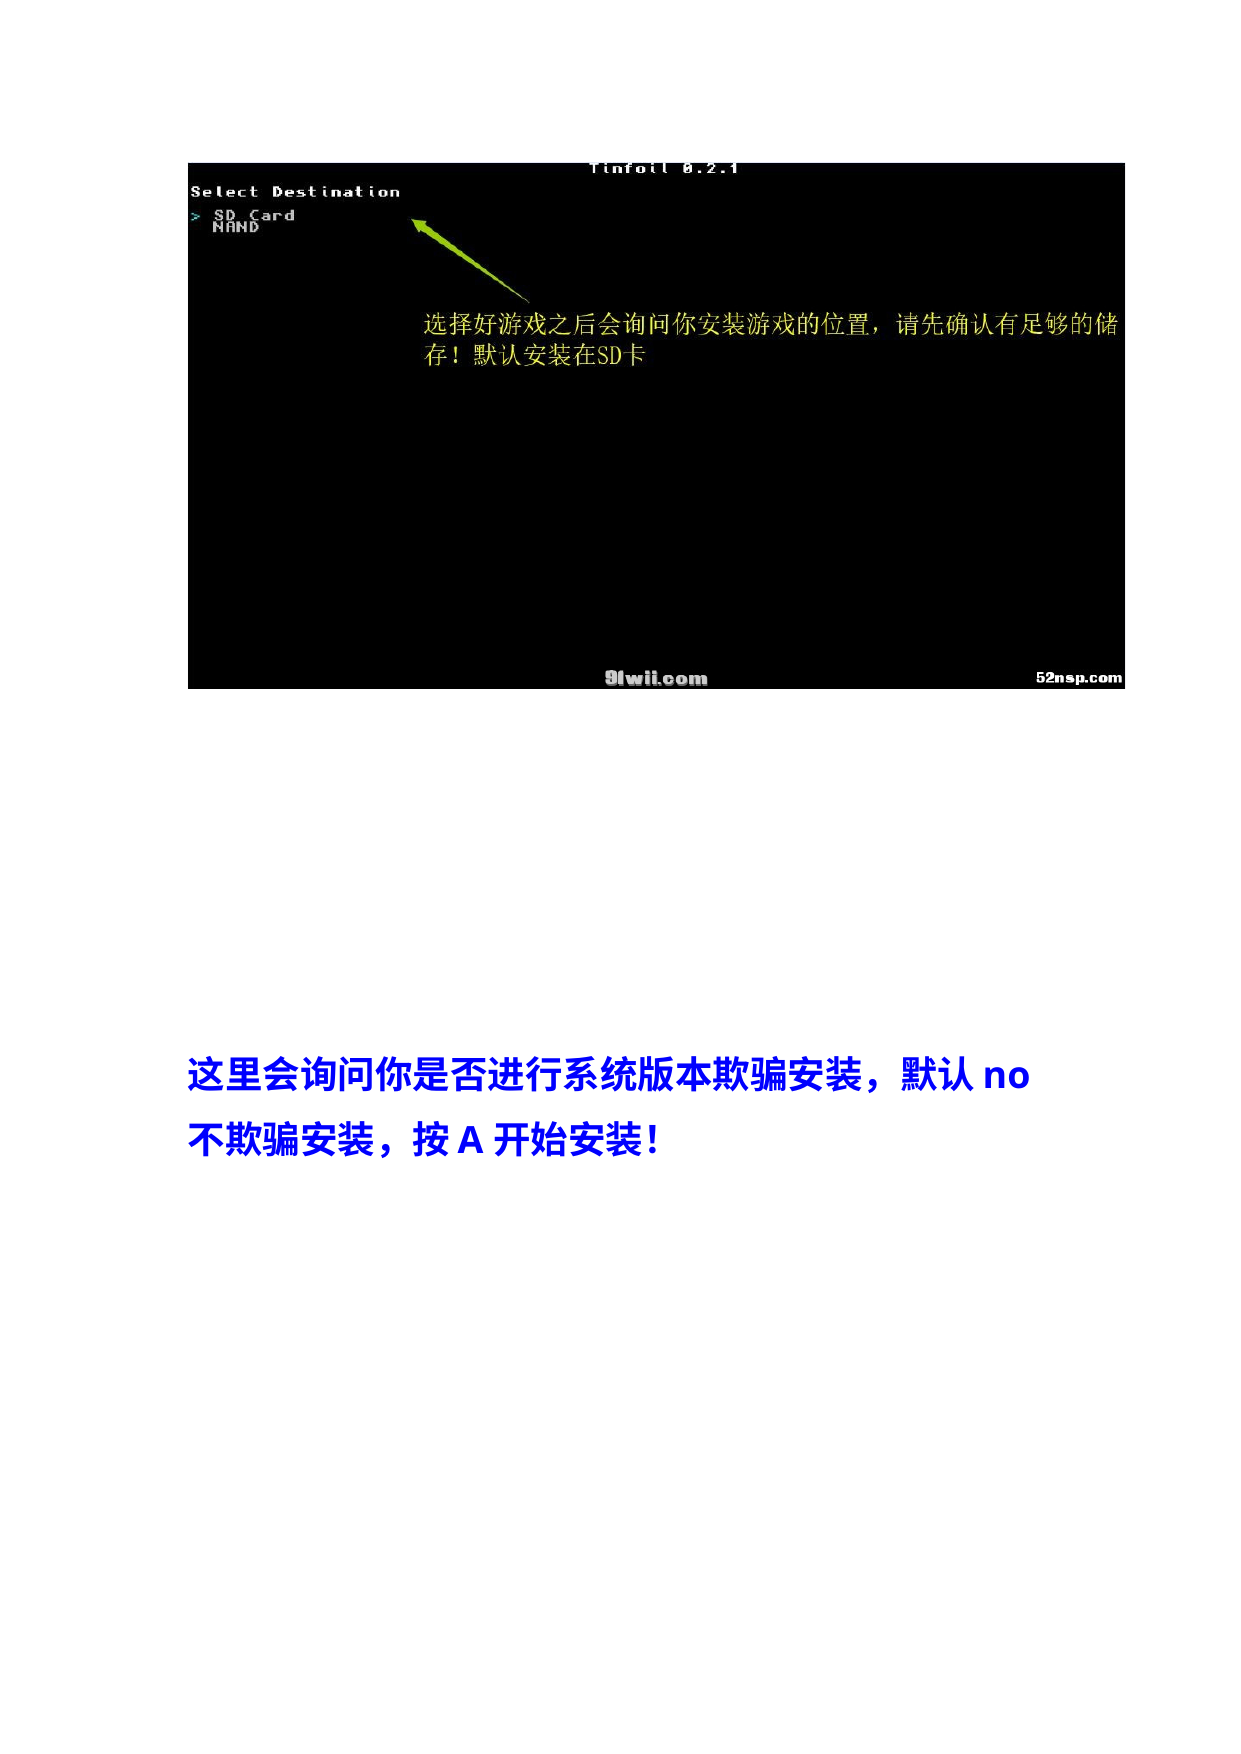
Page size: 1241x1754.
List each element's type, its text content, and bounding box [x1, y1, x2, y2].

picture [187, 162, 1125, 689]
text usb安装游戏： 第一步准备好一台windows的64位电脑，一根正常的Type-c数据线，一台已经破解好的switch游戏机。 第二步准备好需要的电脑软件 NS-USBLoader-0.7.jar链接：https://pan.baidu.com/s/1_NRzSrd4A0Zd6aEJVpBN4g 提取码：i00t 官方更新地址：https://github.com/developersu/ns-usbloader/releases 和switch上的软件tinfoil0.2.1-usb（在大气层最新的0.10.1和0.10.2里面可能会出现手柄无法控制的情况可以试试使用下面的tinfoil021b版本） 链接：https://pan.baidu.com/s/11raZFrkTwbGo7t7BeRayHg 提取码：9la7 2019-9-20更新新版tinfoil021b,（支持sd卡安装nsp格式游戏，必须先把nsp格式游戏先复制到sd卡tinfoil/nsp目录里面，也支持本教程的usb安装）， 链接：https://pan.baidu.com/s/13sT9kJduWxjxB58kOeoK1Q 提取码：itc7 2019-10-29更新OGtinfoil0.3，（支持安装nsz格式游戏）链接：https://pan.baidu.com/s/1E4UgfouogJgHjNAm1_HZeA 提取码：4evc 以及switch电脑驱动（大气层整合包里有） 链接：https://pan.baidu.com/s/1HPdzdS05oU_P6vjcSclAeg 提取码：wxec 和电脑java环境包链接： https://pan.baidu.com/s/1eJ2NDoUl-5oxjAqrpnF-6g 提取码：gz30 准备好之后用数据线链接好电脑和switch, 在电脑上安装好java环境包！（打开java安装文件一直点下一步即可安装完成，建议安装完成后重启电脑） 在电脑上安装好switch驱动！（我提供的大气层整合包都会自带switch驱动文件） 在使用usb安装游戏前建议提前关闭switch的休眠功能，因为switch休眠后会断开连接导致安装失败！ 驱动文件解压好之后按照下图安装：（建议提前关闭杀毒软件） 之后把tinfoil.nro文件复制到switch游戏机的sd卡根目录switch文件夹里面（本人提供的大气层整合包自带）！然后进入破解系统打开相册或者是用户头像找到tinfoil0.2.1-usb这个软件并打开进入usb安装等待页面！ 打开后选择第一项进入： 再选择usb选项： 进入安装等待页面，然后我们去电脑上操作：（如果你的switch链接电脑后并没有出现下面这个等待页面，没有显示第二行英文，请确认你成功安装好了驱动，再不行就更换一根好的type-c数据线，或者换一台电脑再试！） 此时我们在电脑上打开NS-USBLoader-0.7.jar软件，直接双击运行，只要你成功安装了java环境都是可以正常打开的。 打开之后如下图所示进行操作（不支持安装xci格式游戏）： 我们选择好游戏之后点击开始推送安装，然后回到switch上操作： Switch上先按X选择好你想要安装的游戏再按A开始安装： 这里会询问你安装游戏的位置，默认SD卡，按A 进入下一步： 这里会询问你是否进行系统版本欺骗安装，默认no不欺骗安装，按A 开始安装！ 安装进度和速度！ 安装完成后的提示！ 安装完成后尽量不要直接按home返回桌面，那样很容易死机，完成后按B返回退出！以后都可以使用这个方法进行安装游戏！ 注意：因为每个人的电脑环境不同使用的数据线好坏不同，本教程不保证每个人第一次都能成功！请不成功的小伙伴尽量自己排查一下数据线或者电脑问题！ [187, 689, 1053, 1169]
